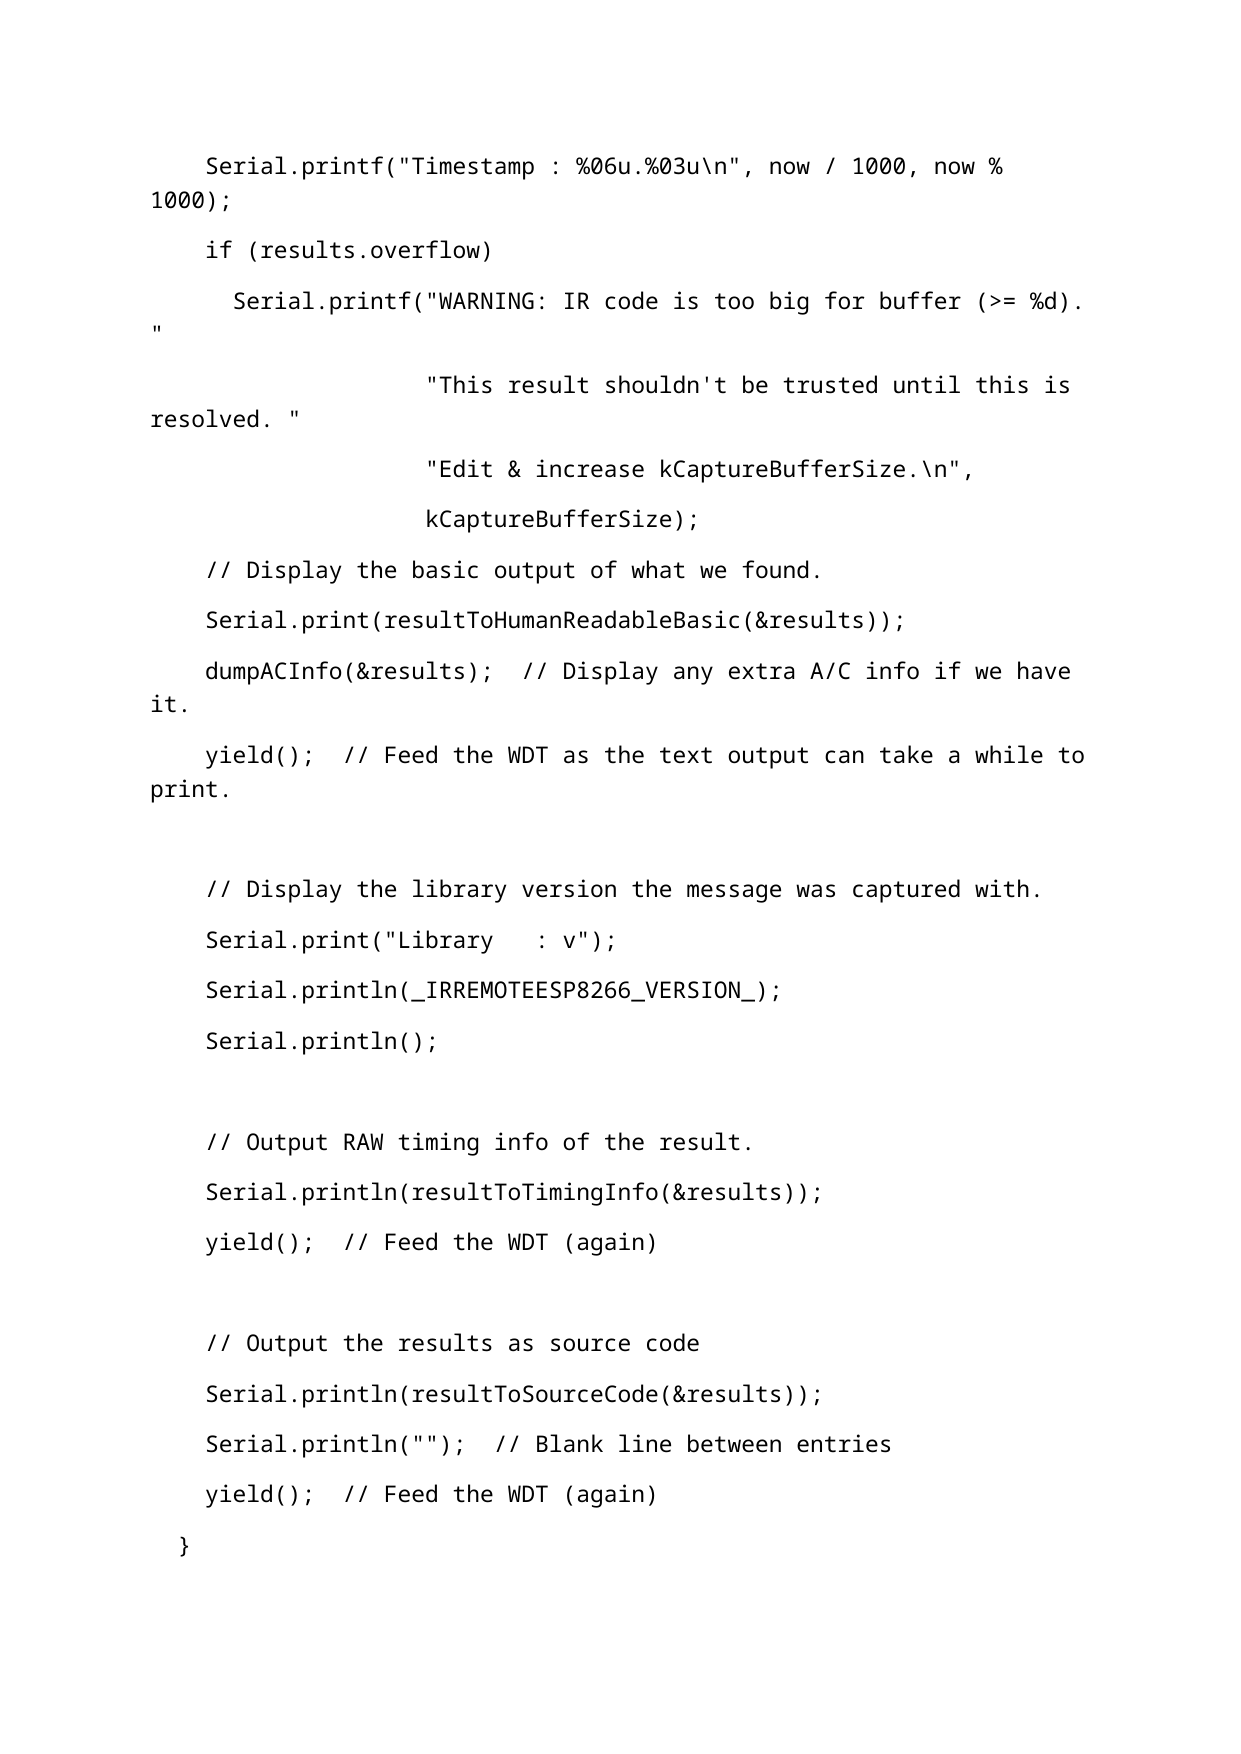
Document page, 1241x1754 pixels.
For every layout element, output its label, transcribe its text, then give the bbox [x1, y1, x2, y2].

text Serial.print("Library : v"); [150, 924, 1090, 955]
text dumpACInfo(&results); // Display any extra A/C info if we have it. [150, 654, 1090, 719]
text // Display the library version the message was captured with. [150, 873, 1090, 904]
text Serial.printf("Timestamp : %06u.%03u\n", now / 1000, now % 1000); [150, 150, 1090, 215]
text Serial.println(_IRREMOTEESP8266_VERSION_); [150, 974, 1090, 1005]
text Serial.println(resultToTimingInfo(&results)); [150, 1176, 1090, 1207]
text Serial.printf("WARNING: IR code is too big for buffer (>= %d). " [150, 284, 1090, 349]
text // Display the basic output of what we found. [150, 554, 1090, 585]
text Serial.print(resultToHumanReadableBasic(&results)); [150, 604, 1090, 635]
text // Output the results as source code [150, 1327, 1090, 1358]
text Serial.println(""); // Blank line between entries [150, 1428, 1090, 1459]
text yield(); // Feed the WDT as the text output can take a while to print. [150, 739, 1090, 804]
text yield(); // Feed the WDT (again) [150, 1226, 1090, 1257]
text Serial.println(resultToSourceCode(&results)); [150, 1377, 1090, 1409]
text yield(); // Feed the WDT (again) [150, 1478, 1090, 1509]
text "Edit & increase kCaptureBufferSize.\n", [150, 453, 1090, 484]
text } [150, 1529, 1090, 1560]
text "This result shouldn't be trusted until this is resolved. " [150, 369, 1090, 434]
text kCaptureBufferSize); [150, 503, 1090, 534]
text Serial.println(); [150, 1024, 1090, 1056]
text // Output RAW timing info of the result. [150, 1125, 1090, 1157]
text if (results.overflow) [150, 234, 1090, 265]
